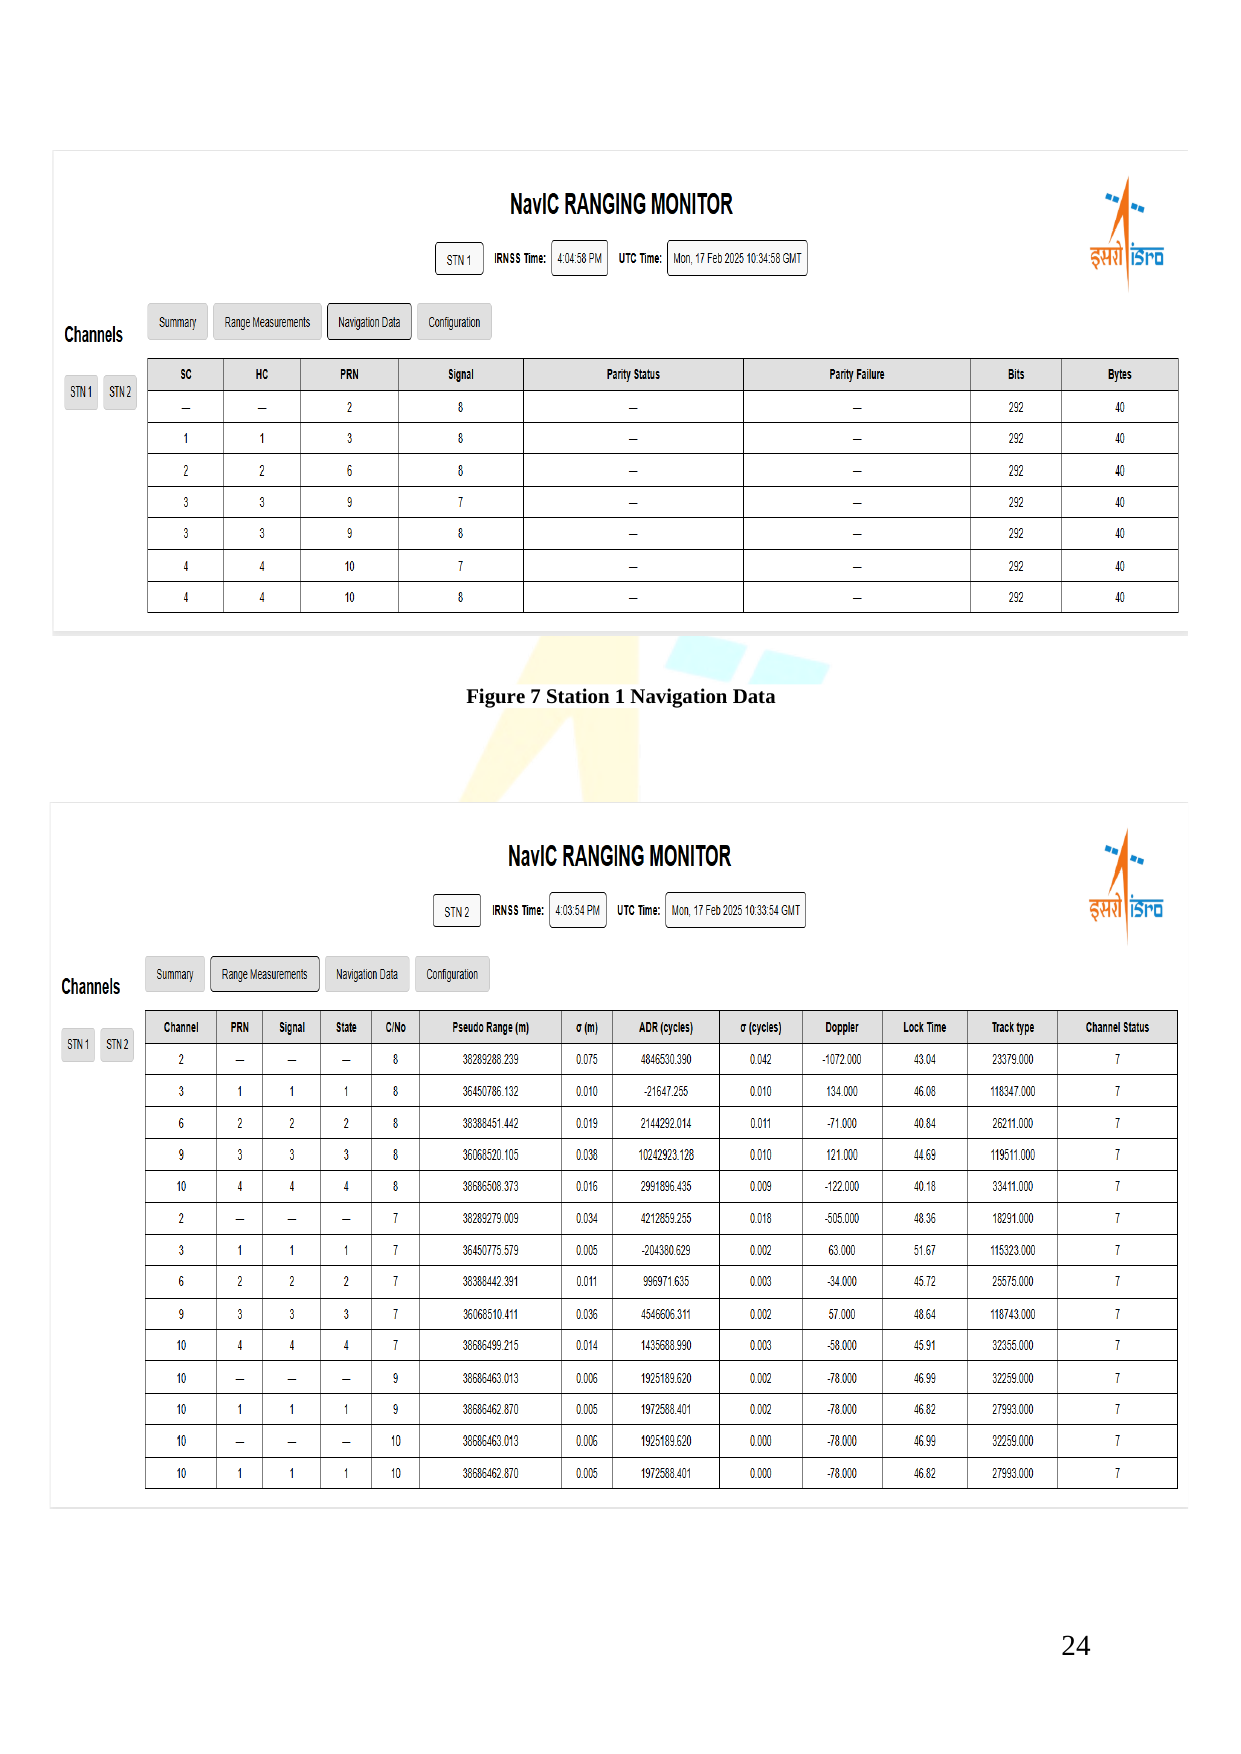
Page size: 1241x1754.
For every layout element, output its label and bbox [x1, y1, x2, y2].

picture [52, 150, 1188, 636]
picture [49, 802, 1189, 1509]
